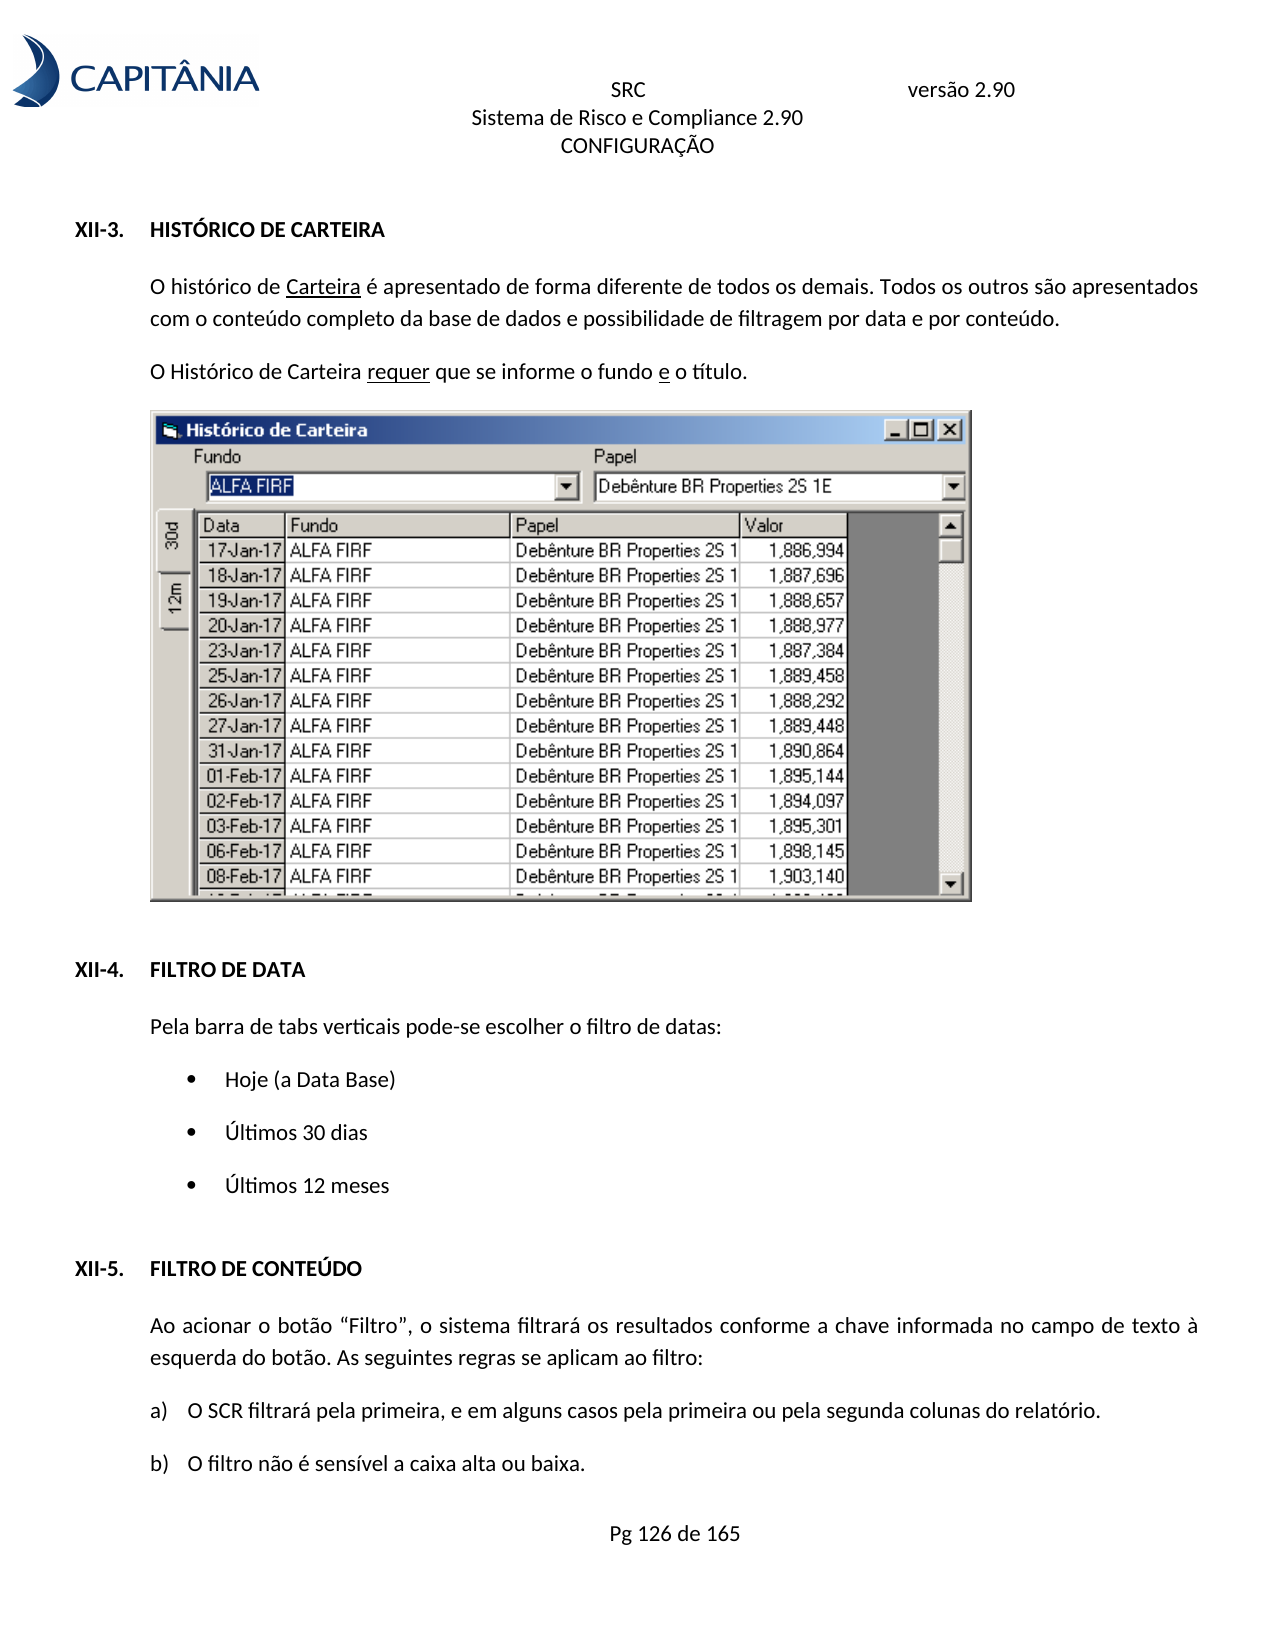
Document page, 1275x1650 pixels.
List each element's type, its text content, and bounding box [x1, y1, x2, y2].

list O filtro não é sensível a caixa alta ou baixa. [150, 1449, 1200, 1477]
picture [12, 34, 260, 107]
list Últimos 12 meses [187, 1172, 1200, 1199]
text Pela barra de tabs verticais pode-se escolher o filtro de datas: [150, 1012, 1200, 1041]
subtitle FILTRO DE CONTEÚDO [75, 1254, 1200, 1282]
text O histórico de Carteira é apresentado de forma diferente de todos os demais. Todos os outros são apresentados com o conteúdo completo da base de dados e possibilidade de filtragem por data e por conteúdo. [150, 272, 1200, 332]
subtitle HISTÓRICO DE CARTEIRA [75, 215, 1200, 243]
subtitle FILTRO DE DATA [75, 955, 1200, 983]
picture [150, 410, 972, 902]
text O Histórico de Carteira requer que se informe o fundo e o título. [150, 357, 1200, 386]
text Ao acionar o botão “Filtro”, o sistema filtrará os resultados conforme a chave informada no campo de texto à esquerda do botão. As seguintes regras se aplicam ao filtro: [150, 1311, 1200, 1371]
list O SCR filtrará pela primeira, e em alguns casos pela primeira ou pela segunda colunas do relatório. [150, 1396, 1200, 1424]
list Últimos 30 dias [187, 1118, 1200, 1147]
list Hoje (a Data Base) [187, 1066, 1200, 1093]
